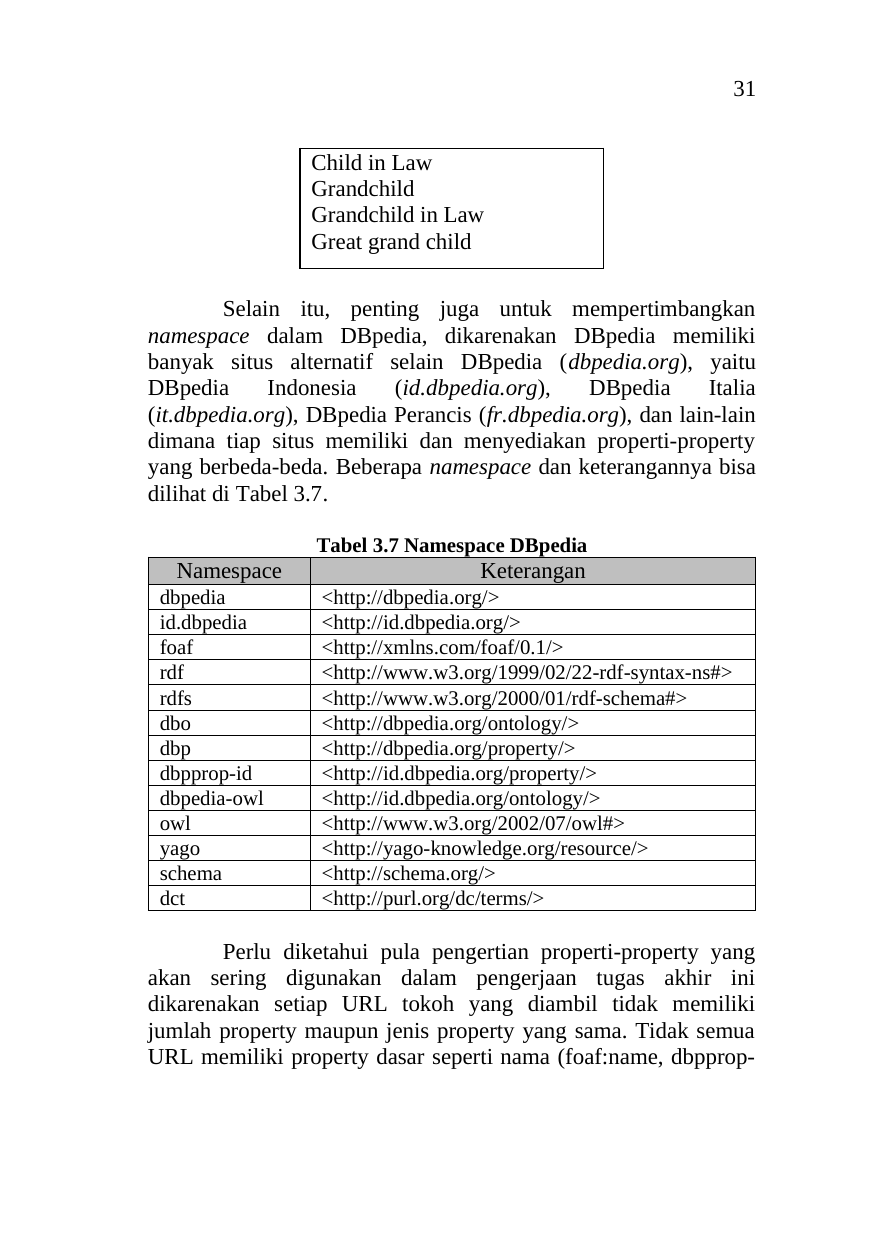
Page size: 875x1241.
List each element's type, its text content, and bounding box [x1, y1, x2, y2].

table_cell <http://yago-knowledge.org/resource/> [311, 836, 755, 860]
table_cell Child in Law Grandchild Grandchild in Law Great grand child [301, 149, 603, 268]
table_header Namespace [149, 558, 310, 584]
table_cell dbp [149, 736, 310, 760]
table_cell owl [149, 811, 310, 835]
table_cell dct [149, 886, 310, 910]
table_cell <http://dbpedia.org/property/> [311, 736, 755, 760]
table_cell dbpprop-id [149, 761, 310, 785]
table_cell dbo [149, 711, 310, 734]
table_cell <http://id.dbpedia.org/property/> [311, 761, 755, 785]
table_cell <http://xmlns.com/foaf/0.1/> [311, 635, 755, 659]
table_cell dbpedia [149, 585, 310, 609]
table_cell <http://www.w3.org/2002/07/owl#> [311, 811, 755, 835]
table_cell yago [149, 836, 310, 860]
table_cell <http://www.w3.org/2000/01/rdf-schema#> [311, 685, 755, 709]
table_cell id.dbpedia [149, 610, 310, 634]
table_cell <http://www.w3.org/1999/02/22-rdf-syntax-ns#> [311, 660, 755, 684]
table_cell <http://dbpedia.org/> [311, 585, 755, 609]
table_cell <http://id.dbpedia.org/ontology/> [311, 786, 755, 810]
table_cell schema [149, 861, 310, 885]
table_header Keterangan [311, 558, 755, 584]
text Tabel 3.3 Namespace DBpedia [148, 532, 756, 557]
table_cell <http://purl.org/dc/terms/> [311, 886, 755, 910]
table_cell dbpedia-owl [149, 786, 310, 810]
table_cell rdfs [149, 685, 310, 709]
table_cell <http://dbpedia.org/ontology/> [311, 711, 755, 734]
table_cell foaf [149, 635, 310, 659]
table_cell rdf [149, 660, 310, 684]
table_cell <http://schema.org/> [311, 861, 755, 885]
text Selain itu, penting juga untuk mempertimbangkan namespace dalam DBpedia, dikarenakan DBpedia memiliki banyak situs alternatif selain DBpedia (dbpedia.org), yaitu DBpedia Indonesia (id.dbpedia.org), DBpedia Italia (it.dbpedia.org), DBpedia Perancis (fr.dbpedia.org), dan lain-lain dimana tiap situs memiliki dan menyediakan properti-property yang berbeda-beda. Beberapa namespace dan keterangannya bisa dilihat di Tabel 3.3. [148, 295, 756, 506]
table_cell <http://id.dbpedia.org/> [311, 610, 755, 634]
